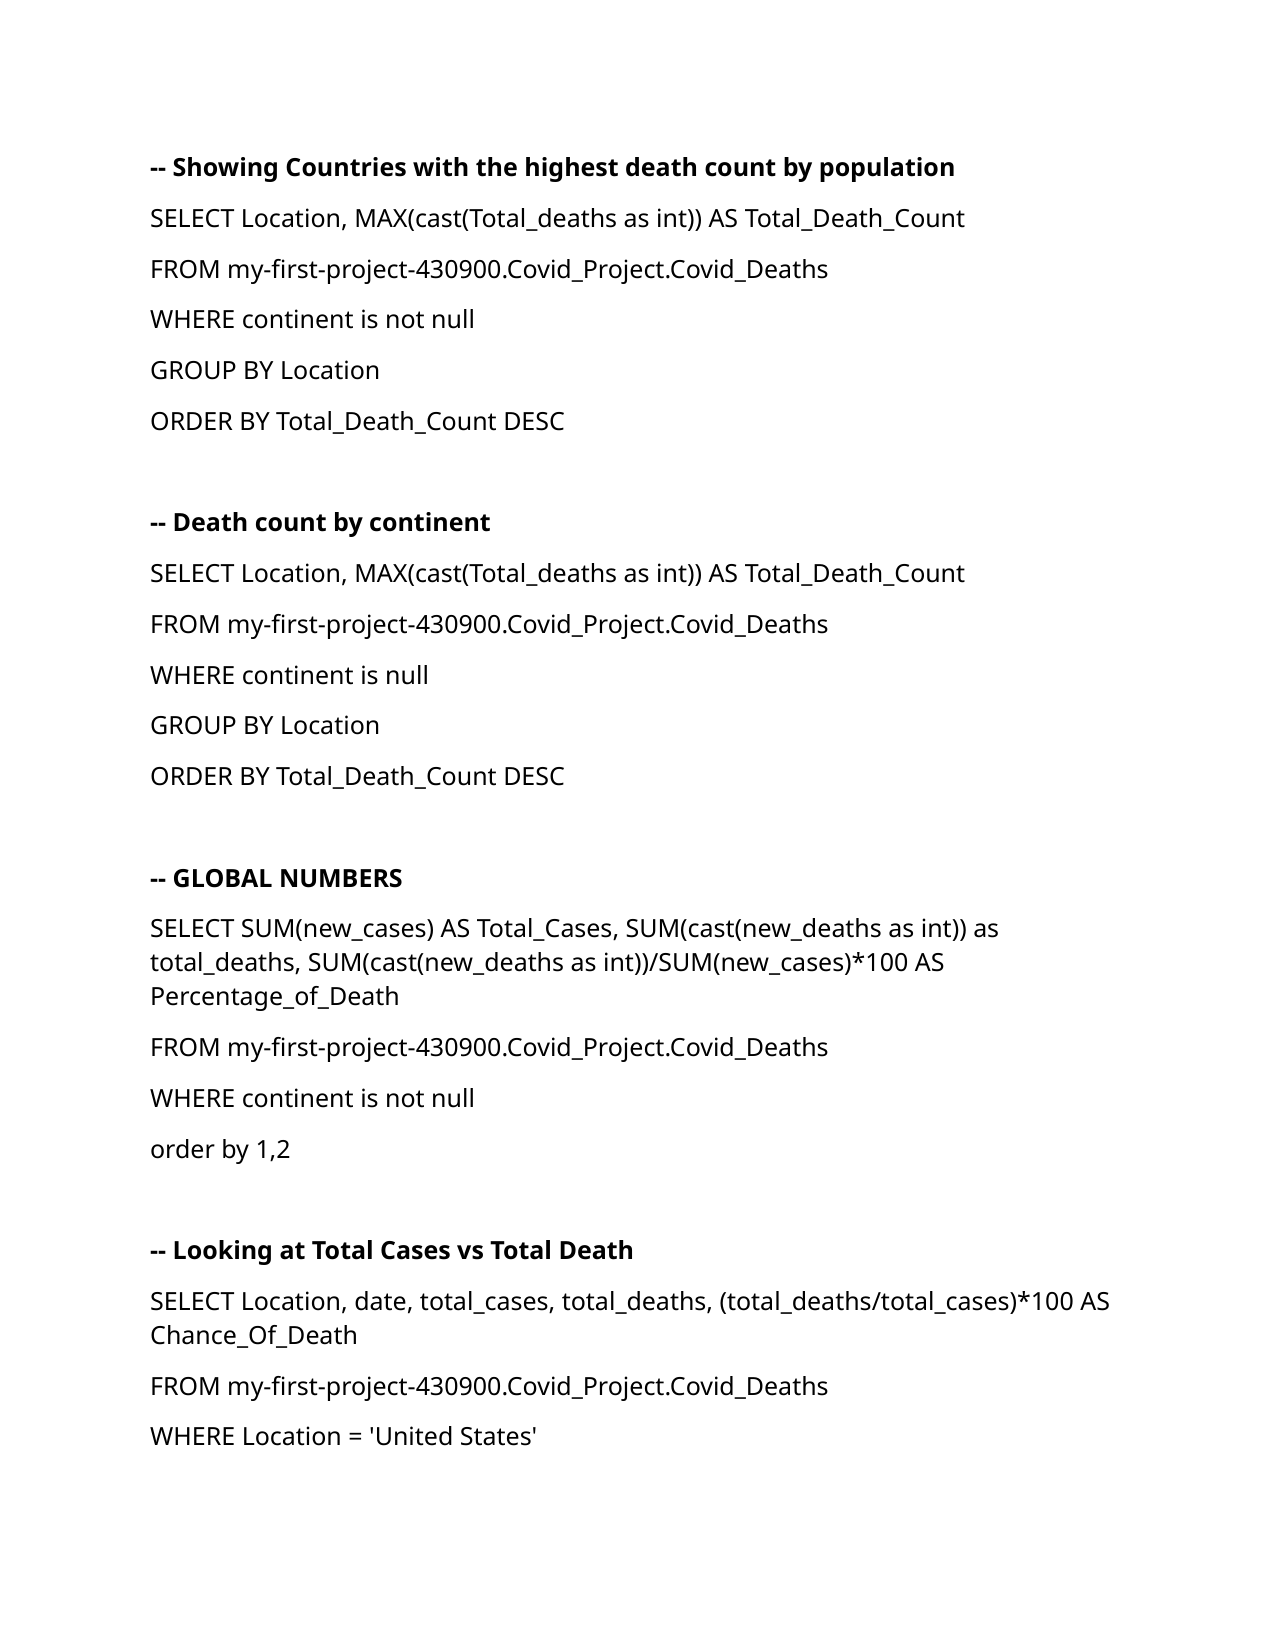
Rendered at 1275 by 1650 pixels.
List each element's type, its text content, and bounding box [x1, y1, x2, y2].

text FROM my-first-project-430900.Covid_Project.Covid_Deaths [150, 1030, 1125, 1064]
text WHERE Location = 'United States' [150, 1419, 1125, 1453]
text -- Death count by continent [150, 505, 1125, 539]
text ORDER BY Total_Death_Count DESC [150, 759, 1125, 793]
text -- Looking at Total Cases vs Total Death [150, 1233, 1125, 1267]
text -- GLOBAL NUMBERS [150, 860, 1125, 894]
text SELECT Location, MAX(cast(Total_deaths as int)) AS Total_Death_Count [150, 201, 1125, 235]
text FROM my-first-project-430900.Covid_Project.Covid_Deaths [150, 1368, 1125, 1402]
text WHERE continent is not null [150, 1081, 1125, 1114]
text GROUP BY Location [150, 708, 1125, 742]
text WHERE continent is not null [150, 302, 1125, 336]
text order by 1,2 [150, 1131, 1125, 1165]
text -- Showing Countries with the highest death count by population [150, 150, 1125, 184]
text SELECT Location, MAX(cast(Total_deaths as int)) AS Total_Death_Count [150, 556, 1125, 590]
text SELECT Location, date, total_cases, total_deaths, (total_deaths/total_cases)*100 AS Chance_Of_Death [150, 1283, 1125, 1352]
text SELECT SUM(new_cases) AS Total_Cases, SUM(cast(new_deaths as int)) as total_deaths, SUM(cast(new_deaths as int))/SUM(new_cases)*100 AS Percentage_of_Death [150, 911, 1125, 1013]
text ORDER BY Total_Death_Count DESC [150, 404, 1125, 438]
text GROUP BY Location [150, 353, 1125, 387]
text WHERE continent is null [150, 657, 1125, 691]
text FROM my-first-project-430900.Covid_Project.Covid_Deaths [150, 251, 1125, 286]
text FROM my-first-project-430900.Covid_Project.Covid_Deaths [150, 607, 1125, 641]
